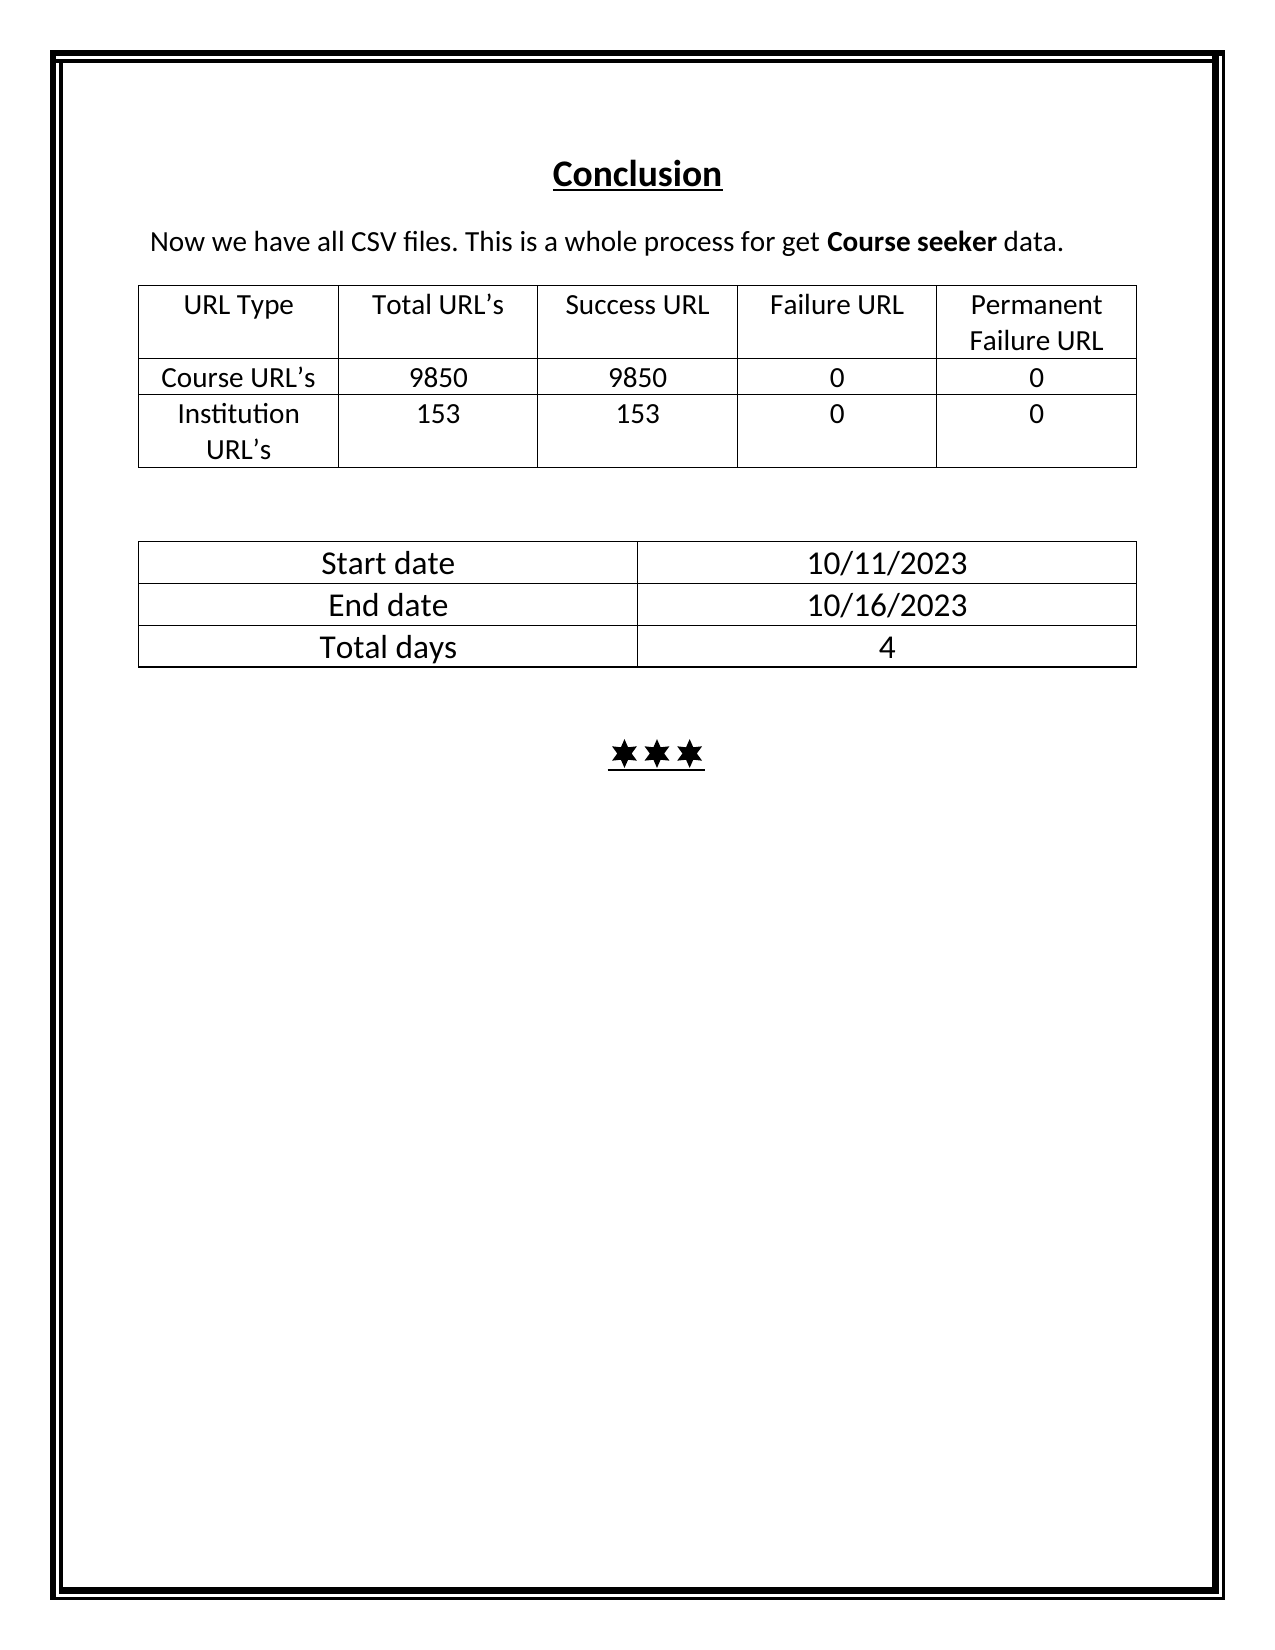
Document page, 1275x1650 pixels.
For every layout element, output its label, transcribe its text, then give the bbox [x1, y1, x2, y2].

table_header Success URL [538, 286, 737, 358]
text Now we have all CSV files. This is a whole process for get Course seeker data. [150, 223, 1125, 259]
table_header Total URL’s [339, 286, 537, 358]
table_cell 153 [538, 395, 737, 467]
table_header URL Type [139, 286, 338, 358]
table_header 10/11/2023 [638, 542, 1136, 583]
table_cell Institution URL’s [139, 395, 338, 467]
table_header Start date [139, 542, 637, 583]
table_cell End date [139, 584, 637, 625]
table_header Failure URL [738, 286, 936, 358]
table_cell 0 [937, 395, 1136, 467]
table_cell 0 [937, 359, 1136, 394]
text Conclusion [150, 150, 1125, 196]
table_cell Course URL’s [139, 359, 338, 394]
table_cell 153 [339, 395, 537, 467]
table_cell Total days [139, 626, 637, 666]
table_cell 10/16/2023 [638, 584, 1136, 625]
table_cell 9850 [538, 359, 737, 394]
table_cell 0 [738, 359, 936, 394]
table_header Permanent Failure URL [937, 286, 1136, 358]
table_cell 4 [638, 626, 1136, 666]
table_cell 9850 [339, 359, 537, 394]
table_cell 0 [738, 395, 936, 467]
